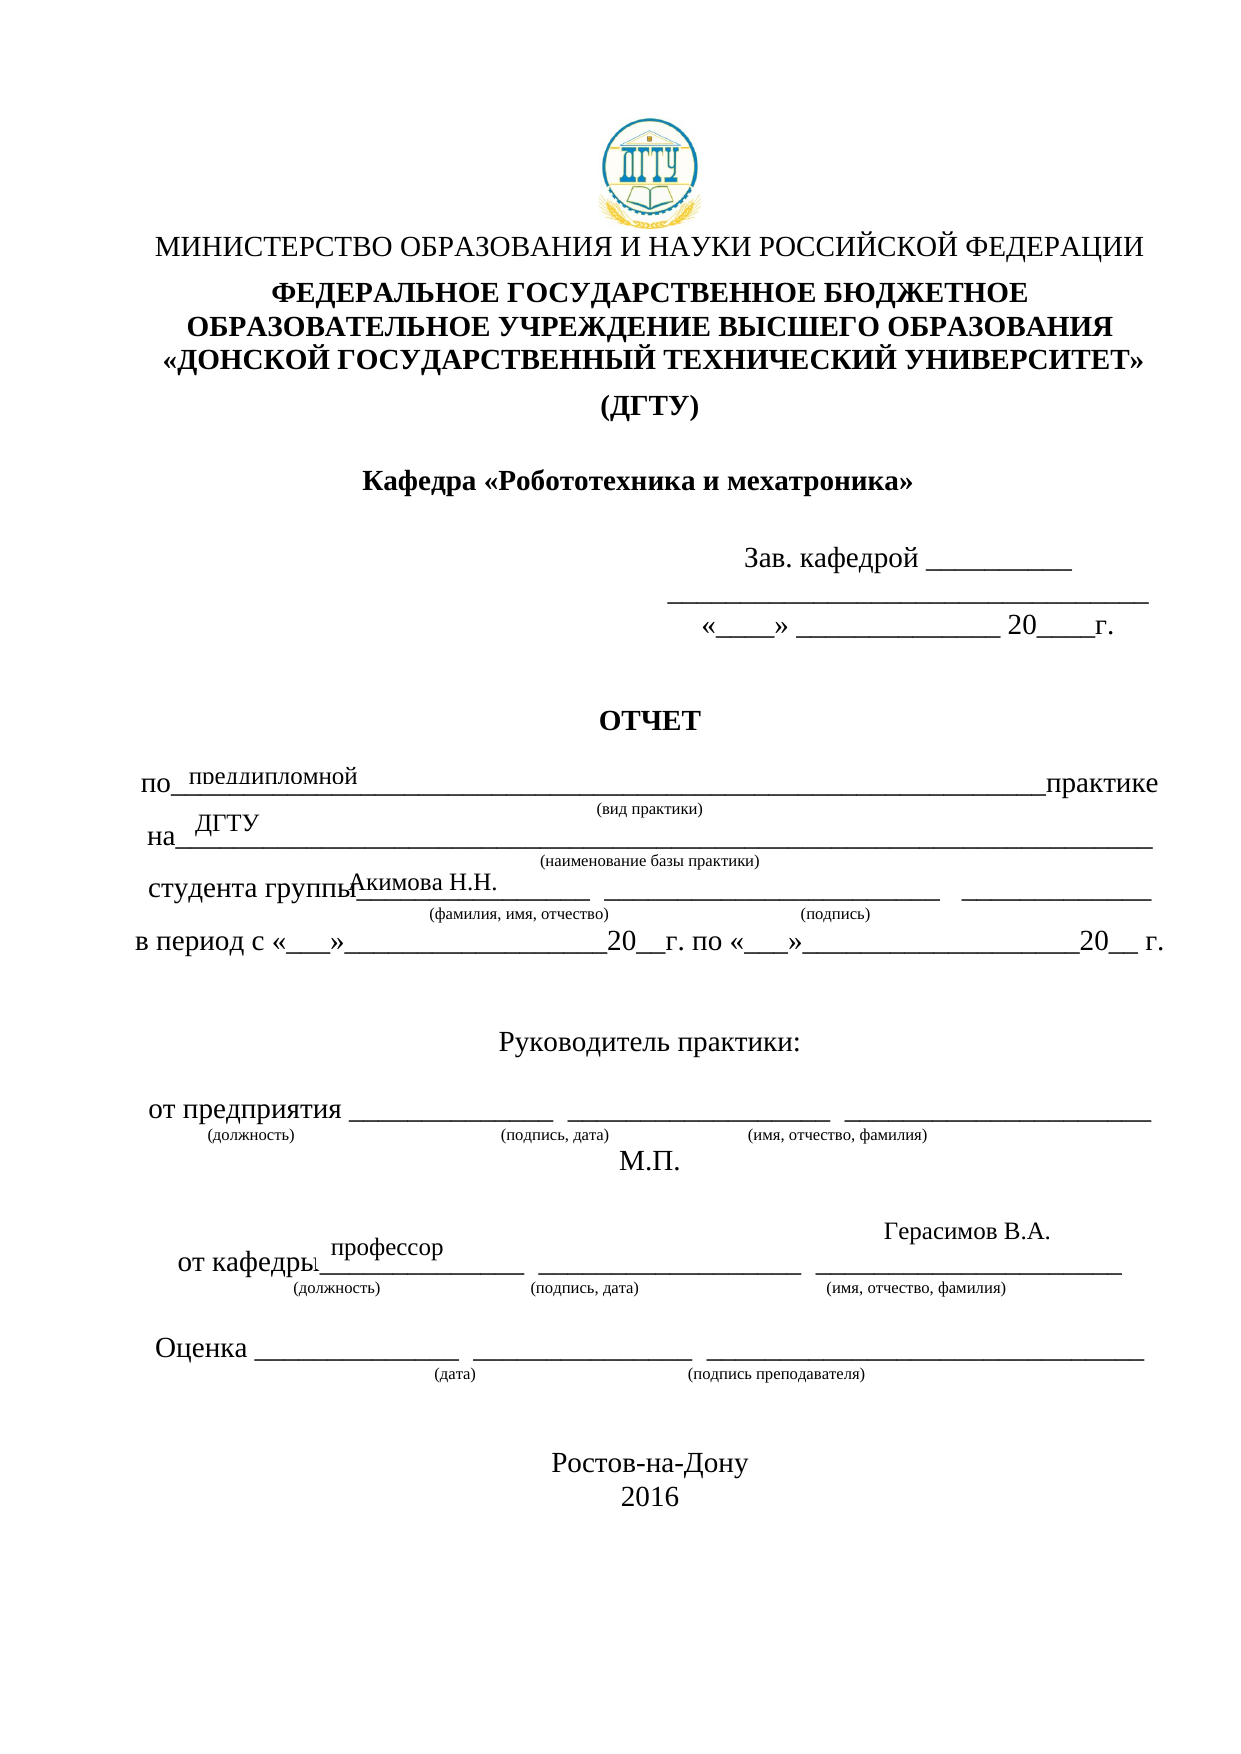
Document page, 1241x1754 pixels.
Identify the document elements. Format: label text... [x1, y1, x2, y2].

text _________________________________ [561, 573, 1181, 607]
text в период с «___»__________________20__г. по «___»___________________20__ г. [118, 923, 1181, 957]
text от кафедры______________ __________________ _____________________ [118, 1244, 1181, 1278]
text (наименование базы практики) [118, 851, 1181, 870]
text 2016 [118, 1479, 1181, 1512]
text на___________________________________________________________________ [118, 818, 1181, 851]
text ОТЧЕТ [118, 703, 1181, 736]
text (должность) (подпись, дата) (имя, отчество, фамилия) М.П. [118, 1124, 1181, 1177]
text Руководитель практики: [118, 1024, 1181, 1057]
text студента группы________________ _______________________ _____________ [118, 870, 1181, 904]
text Зав. кафедрой __________ [561, 540, 1181, 573]
text Оценка ______________ _______________ ______________________________ [118, 1330, 1181, 1364]
text Ростов-на-Дону [118, 1445, 1181, 1479]
text по____________________________________________________________практике [118, 765, 1181, 798]
table_header Кафедра «Робототехника и мехатроника» [104, 463, 1172, 511]
text (дата) (подпись преподавателя) [118, 1364, 1181, 1383]
text (должность) (подпись, дата) (имя, отчество, фамилия) [118, 1278, 1181, 1297]
text (фамилия, имя, отчество) (подпись) [118, 904, 1181, 923]
text (вид практики) [118, 798, 1181, 818]
text МИНИСТЕРСТВО ОБРАЗОВАНИЯ И НАУКИ РОССИЙСКОЙ ФЕДЕРАЦИИ [118, 229, 1181, 263]
text от предприятия ______________ __________________ _____________________ [118, 1091, 1181, 1124]
text ФЕДЕРАЛЬНОЕ ГОСУДАРСТВЕННОЕ БЮДЖЕТНОЕ ОБРАЗОВАТЕЛЬНОЕ УЧРЕЖДЕНИЕ ВЫСШЕГО ОБРАЗОВАНИЯ «ДОНСКОЙ ГОСУДАРСТВЕННЫЙ ТЕХНИЧЕСКИЙ УНИВЕРСИТЕТ» [118, 275, 1182, 376]
text (ДГТУ) [118, 388, 1181, 422]
picture [598, 118, 701, 229]
text «____» ______________ 20____г. [561, 607, 1181, 640]
